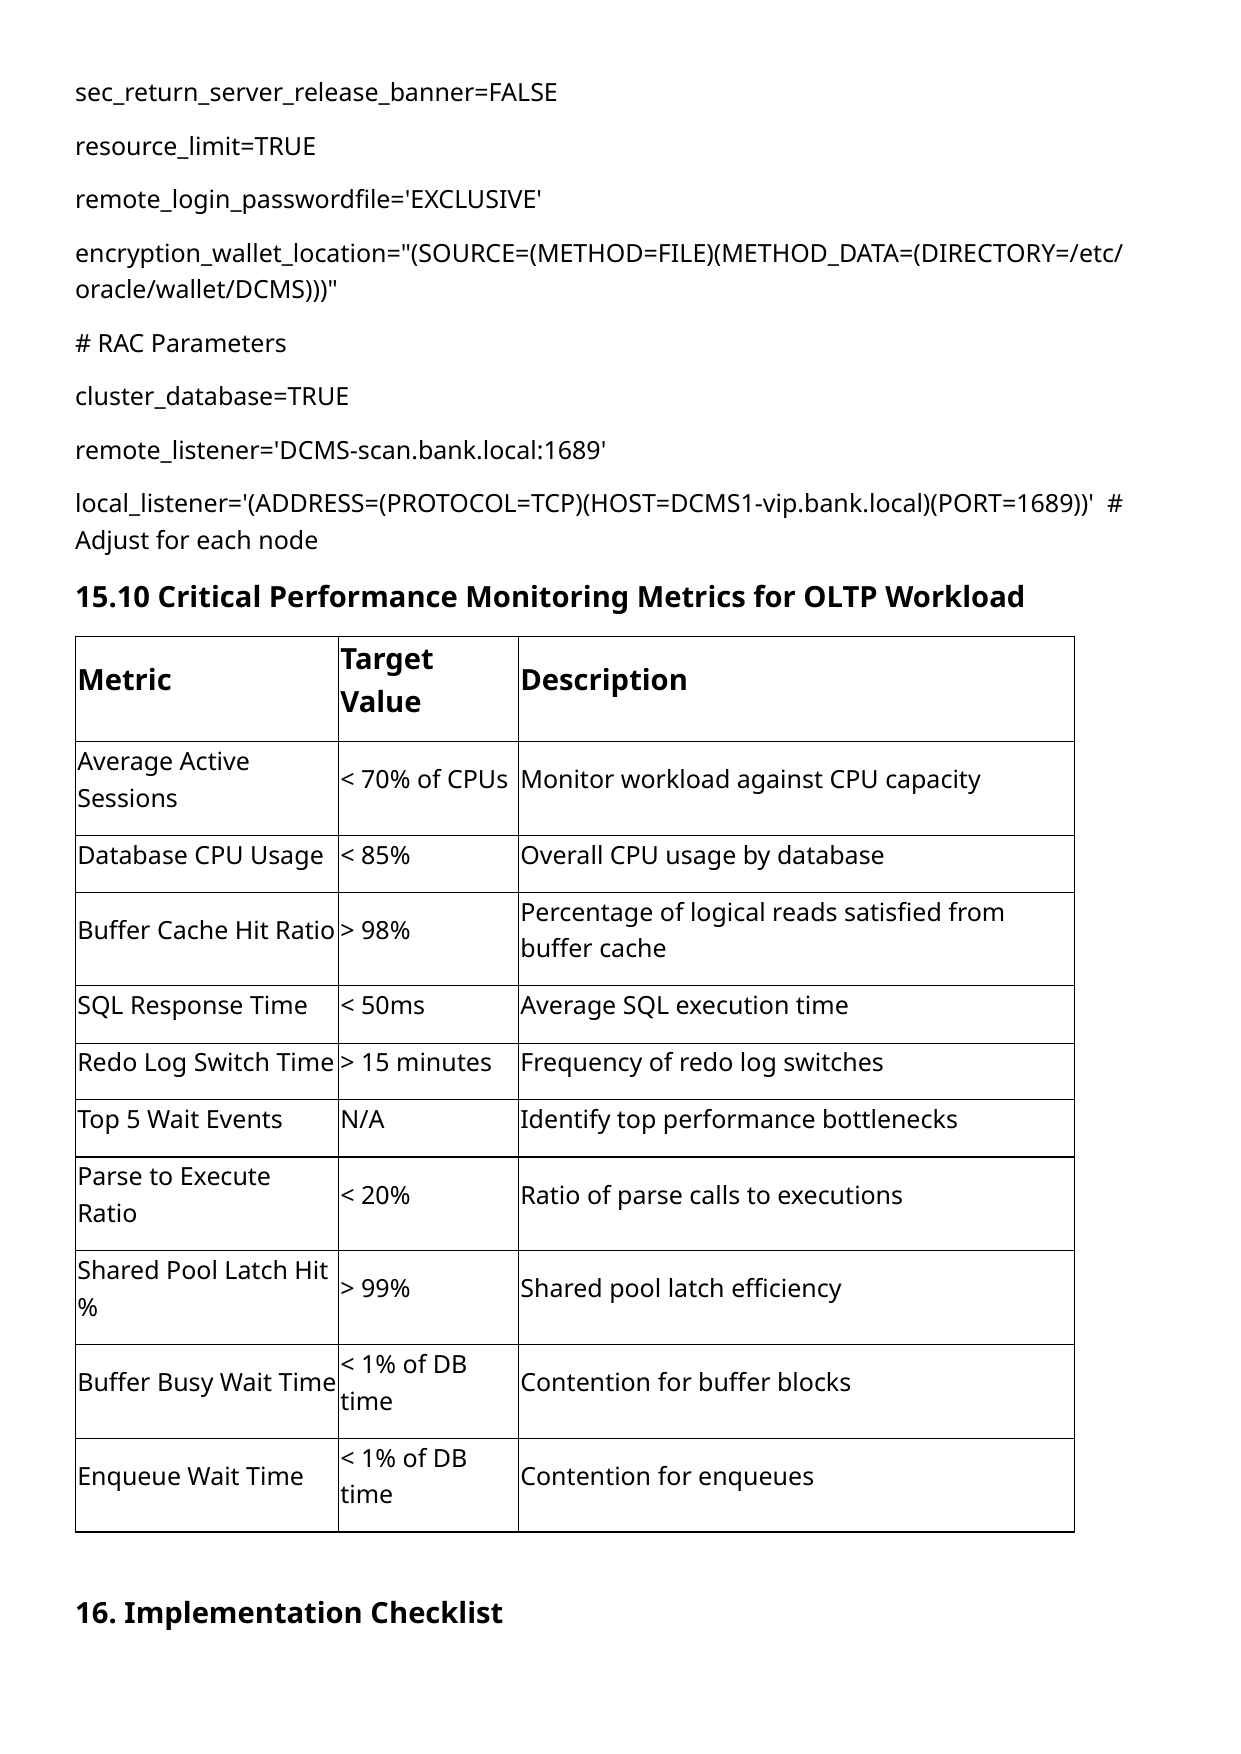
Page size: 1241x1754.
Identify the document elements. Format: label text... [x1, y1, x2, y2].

text remote_login_passwordfile='EXCLUSIVE' [75, 182, 1165, 216]
table_cell < 1% of DB time [339, 1345, 518, 1438]
table_cell SQL Response Time [76, 986, 338, 1042]
table_cell < 1% of DB time [339, 1439, 518, 1531]
table_cell Overall CPU usage by database [519, 836, 1074, 892]
text 16. Implementation Checklist [75, 1592, 1165, 1632]
table_cell Database CPU Usage [76, 836, 338, 892]
table_header Metric [76, 637, 338, 741]
table_cell N/A [339, 1100, 518, 1156]
table_cell Ratio of parse calls to executions [519, 1158, 1074, 1250]
table_cell Monitor workload against CPU capacity [519, 742, 1074, 835]
text encryption_wallet_location="(SOURCE=(METHOD=FILE)(METHOD_DATA=(DIRECTORY=/etc/oracle/wallet/DCMS)))" [75, 235, 1165, 306]
table_cell Contention for enqueues [519, 1439, 1074, 1531]
text resource_limit=TRUE [75, 128, 1165, 162]
table_cell Buffer Busy Wait Time [76, 1345, 338, 1438]
table_cell > 99% [339, 1251, 518, 1344]
text # RAC Parameters [75, 326, 1165, 359]
table_cell Redo Log Switch Time [76, 1044, 338, 1099]
table_cell < 50ms [339, 986, 518, 1042]
table_cell Percentage of logical reads satisfied from buffer cache [519, 893, 1074, 985]
text remote_listener='DCMS-scan.bank.local:1689' [75, 432, 1165, 466]
table_cell > 98% [339, 893, 518, 985]
table_cell Identify top performance bottlenecks [519, 1100, 1074, 1156]
table_cell < 20% [339, 1158, 518, 1250]
table_cell Parse to Execute Ratio [76, 1158, 338, 1250]
table_cell Top 5 Wait Events [76, 1100, 338, 1156]
table_cell Shared Pool Latch Hit % [76, 1251, 338, 1344]
table_cell < 85% [339, 836, 518, 892]
text 15.10 Critical Performance Monitoring Metrics for OLTP Workload [75, 576, 1165, 616]
table_cell > 15 minutes [339, 1044, 518, 1099]
table_cell Average SQL execution time [519, 986, 1074, 1042]
table_cell Buffer Cache Hit Ratio [76, 893, 338, 985]
table_cell Shared pool latch efficiency [519, 1251, 1074, 1344]
table_cell Average Active Sessions [76, 742, 338, 835]
text sec_return_server_release_banner=FALSE [75, 75, 1165, 109]
table_cell Contention for buffer blocks [519, 1345, 1074, 1438]
table_cell < 70% of CPUs [339, 742, 518, 835]
text cluster_database=TRUE [75, 379, 1165, 413]
table_cell Frequency of redo log switches [519, 1044, 1074, 1099]
table_header Target Value [339, 637, 518, 741]
table_header Description [519, 637, 1074, 741]
table_cell Enqueue Wait Time [76, 1439, 338, 1531]
text local_listener='(ADDRESS=(PROTOCOL=TCP)(HOST=DCMS1-vip.bank.local)(PORT=1689))' # Adjust for each node [75, 486, 1165, 557]
